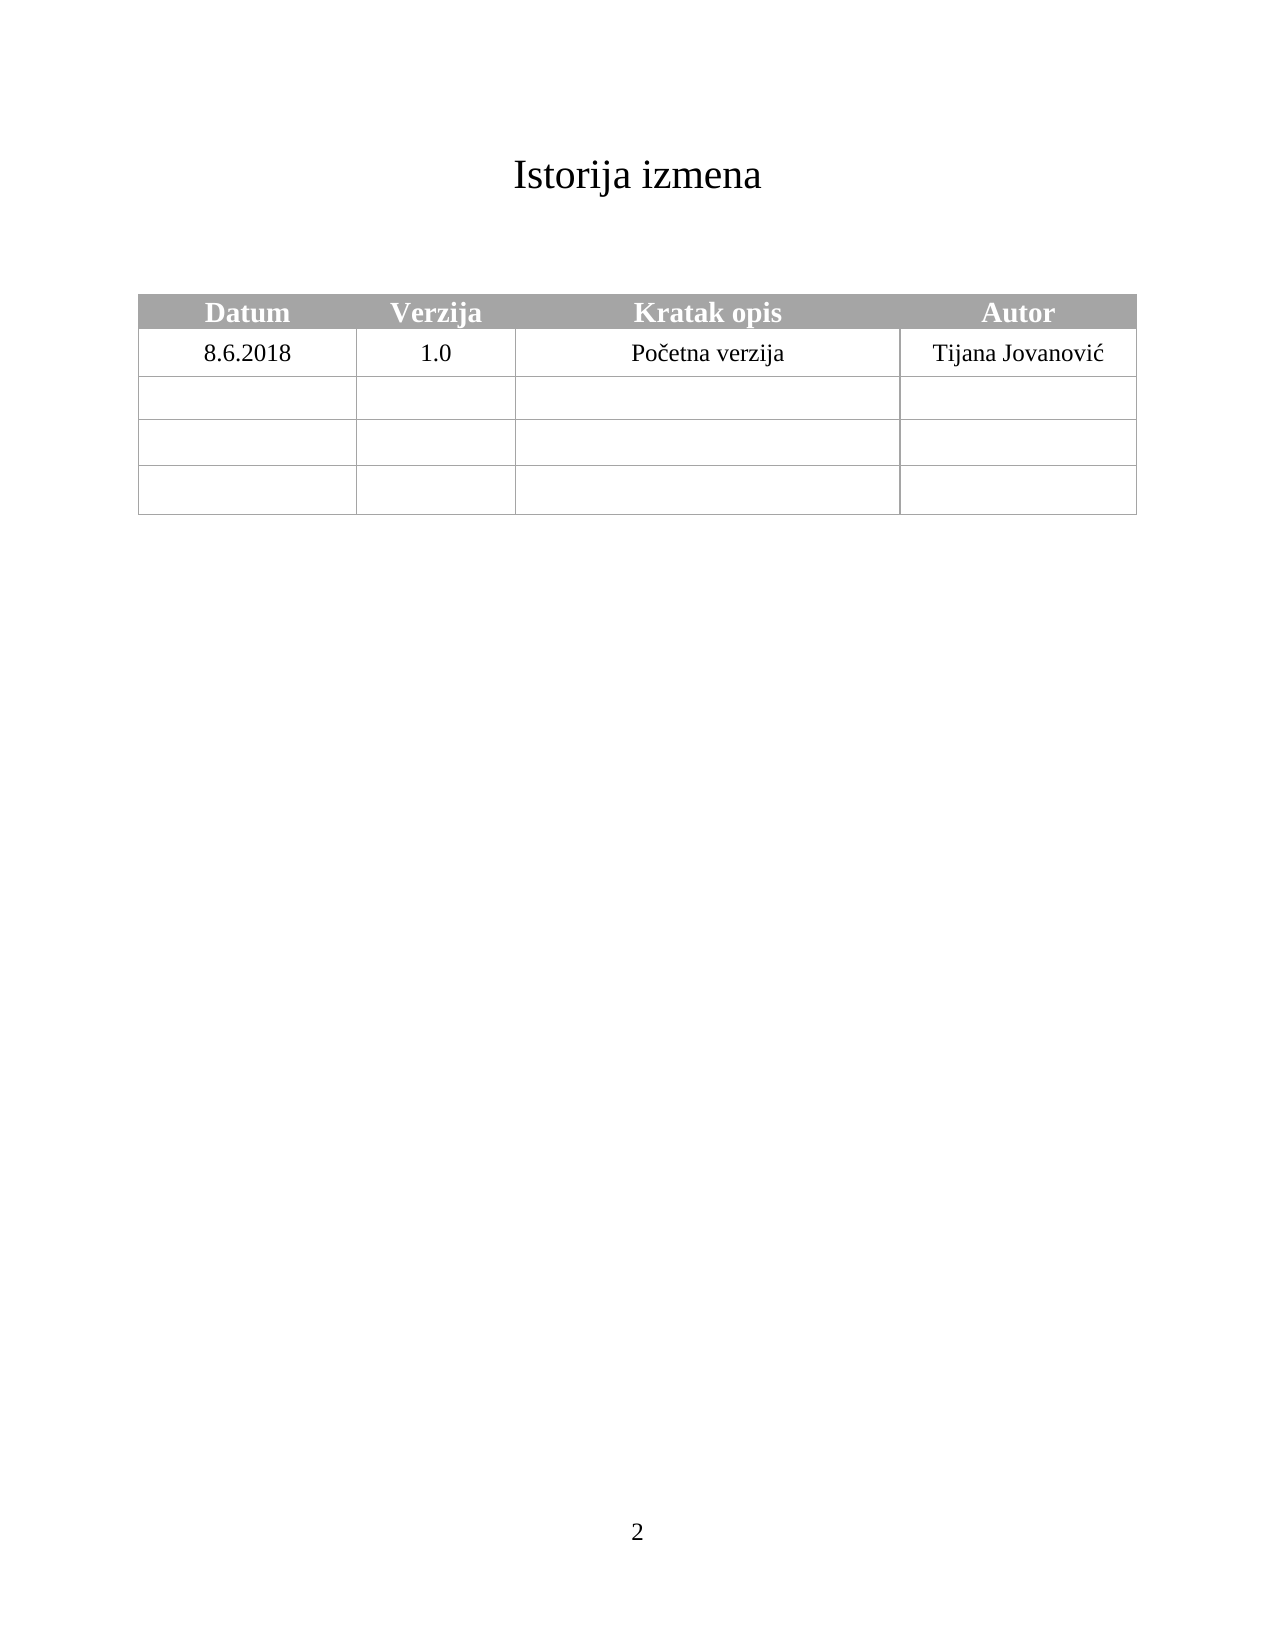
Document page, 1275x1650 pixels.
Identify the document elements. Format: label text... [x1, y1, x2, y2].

table_cell [357, 466, 515, 514]
table_cell 1.0 [357, 329, 515, 376]
table_cell [516, 466, 899, 514]
table_cell Početna verzija [516, 329, 899, 376]
table_cell [901, 420, 1136, 465]
table_cell [139, 420, 356, 465]
table_cell [139, 466, 356, 514]
table_header Kratak opis [516, 295, 899, 328]
table_header Verzija [357, 295, 515, 328]
table_cell [516, 420, 899, 465]
table_cell [901, 377, 1136, 419]
table_cell [901, 466, 1136, 514]
table_cell Tijana Jovanović [901, 329, 1136, 376]
table_header Datum [139, 295, 356, 328]
table_cell 8.6.2018 [139, 329, 356, 376]
table_cell [139, 377, 356, 419]
table_header Autor [901, 295, 1136, 328]
table_cell [516, 377, 899, 419]
table_cell [357, 420, 515, 465]
text Istorija izmena [150, 150, 1125, 198]
table_cell [357, 377, 515, 419]
